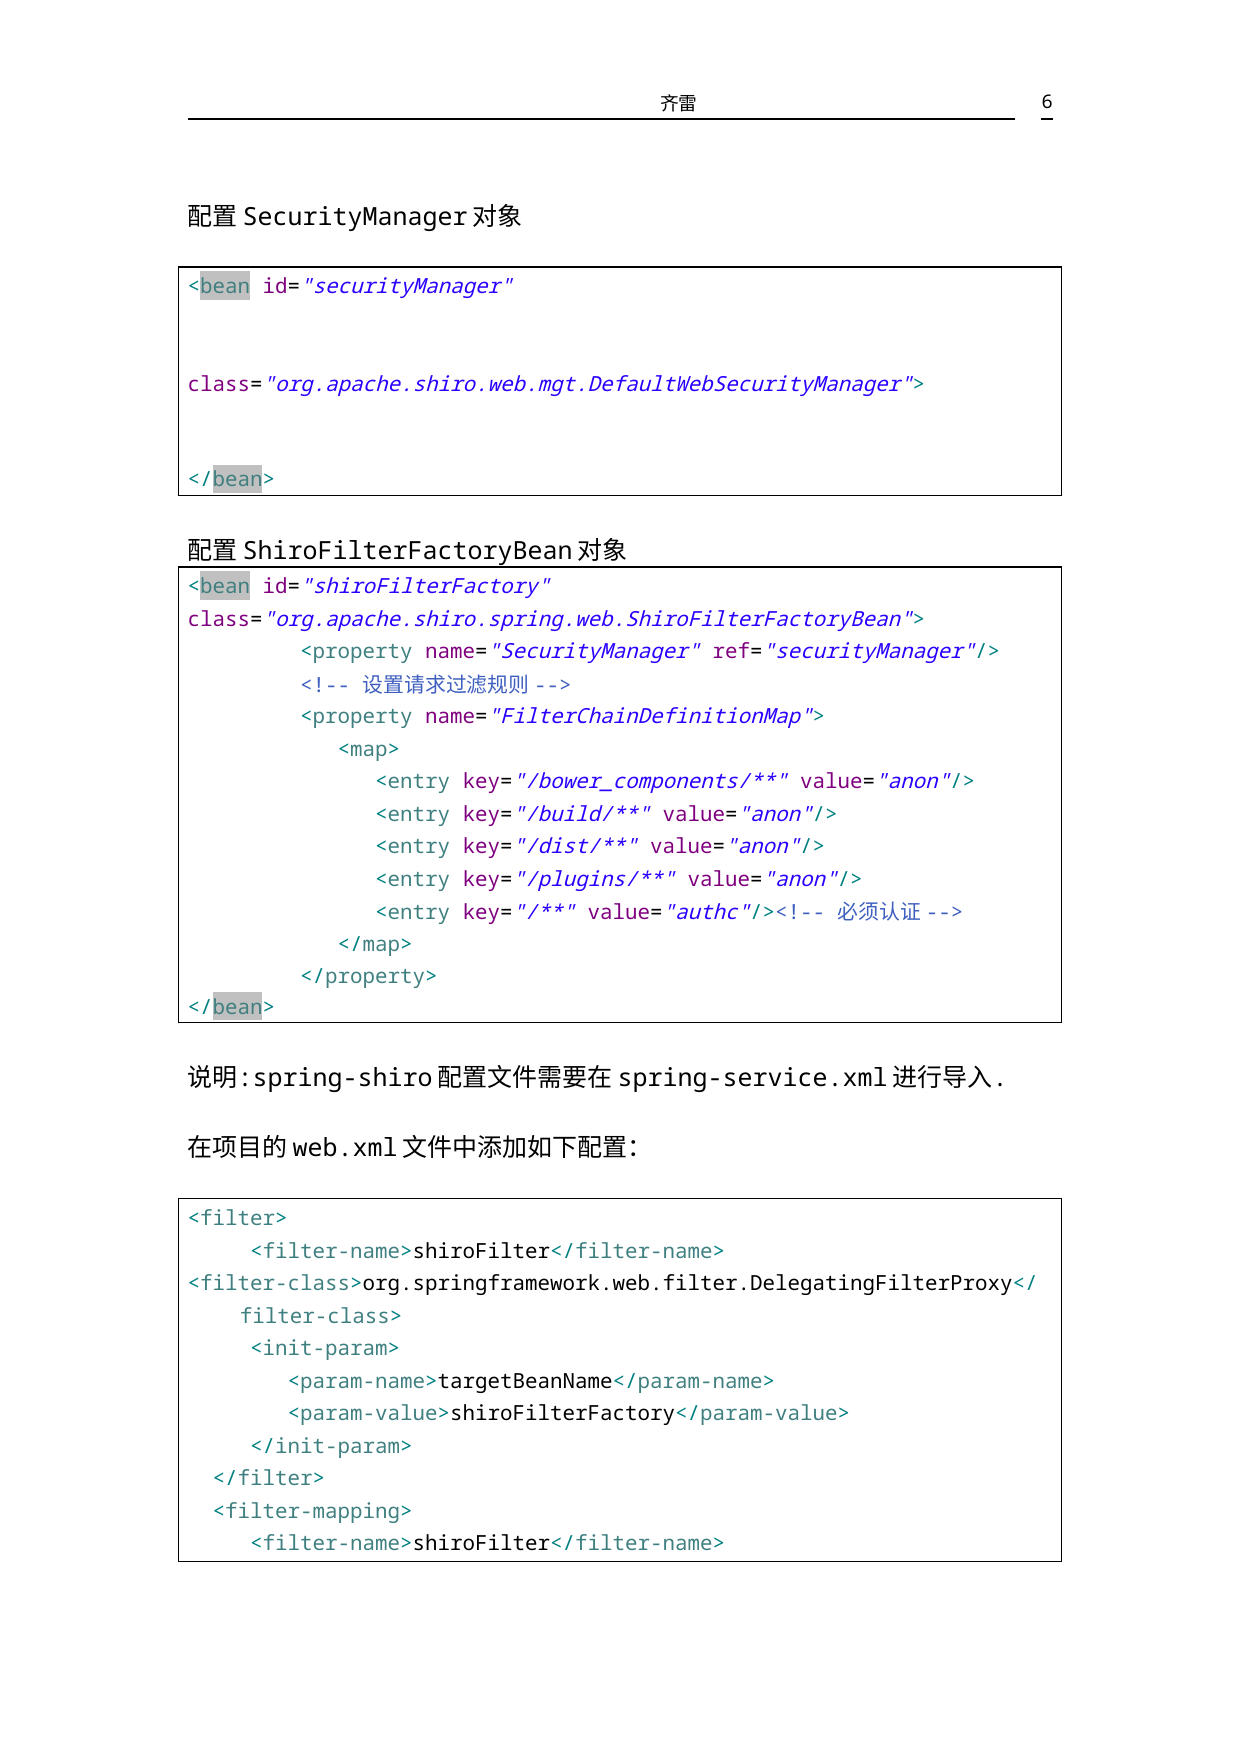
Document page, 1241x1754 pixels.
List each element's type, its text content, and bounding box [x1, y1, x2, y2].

text <bean id="shiroFilterFactory" class="org.apache.shiro.spring.web.ShiroFilterFactoryBean"> [179, 568, 1061, 634]
text </init-param> [187, 1429, 1053, 1461]
text <param-value>shiroFilterFactory</param-value> [187, 1396, 1053, 1429]
text <entry key="/dist/**" value="anon"/> [187, 829, 1053, 862]
text <property name="SecurityManager" ref="securityManager"/> [187, 634, 1053, 667]
text <filter-class>org.springframework.web.filter.DelegatingFilterProxy</filter-class> [187, 1266, 1053, 1331]
text <filter-name>shiroFilter</filter-name> [187, 1234, 1053, 1266]
text class="org.apache.shiro.web.mgt.DefaultWebSecurityManager"> [187, 302, 1053, 399]
text </bean> [179, 461, 1061, 495]
text </filter> [187, 1461, 1053, 1494]
text <!-- 设置请求过滤规则 --> [187, 667, 1053, 699]
text </property> [187, 959, 1053, 989]
text </bean> [179, 989, 1061, 1022]
text <init-param> [187, 1331, 1053, 1364]
text <entry key="/build/**" value="anon"/> [187, 797, 1053, 829]
text <map> [187, 732, 1053, 764]
text <entry key="/plugins/**" value="anon"/> [187, 862, 1053, 894]
text <entry key="/**" value="authc"/><!-- 必须认证 --> [187, 894, 1053, 927]
text <param-name>targetBeanName</param-name> [187, 1364, 1053, 1396]
text <entry key="/bower_components/**" value="anon"/> [187, 764, 1053, 797]
text 在项目的web.xml文件中添加如下配置： [187, 1128, 1053, 1164]
text </map> [187, 927, 1053, 959]
text 配置SecurityManager对象 [187, 196, 1053, 232]
text 配置ShiroFilterFactoryBean对象 [187, 530, 1053, 566]
text <filter-mapping> [187, 1494, 1053, 1523]
text 说明:spring-shiro配置文件需要在spring-service.xml进行导入. [187, 1058, 1053, 1094]
text <filter> [179, 1199, 1061, 1234]
text <bean id="securityManager" [179, 268, 1061, 302]
text <property name="FilterChainDefinitionMap"> [187, 699, 1053, 732]
text <filter-name>shiroFilter</filter-name> [179, 1523, 1061, 1561]
